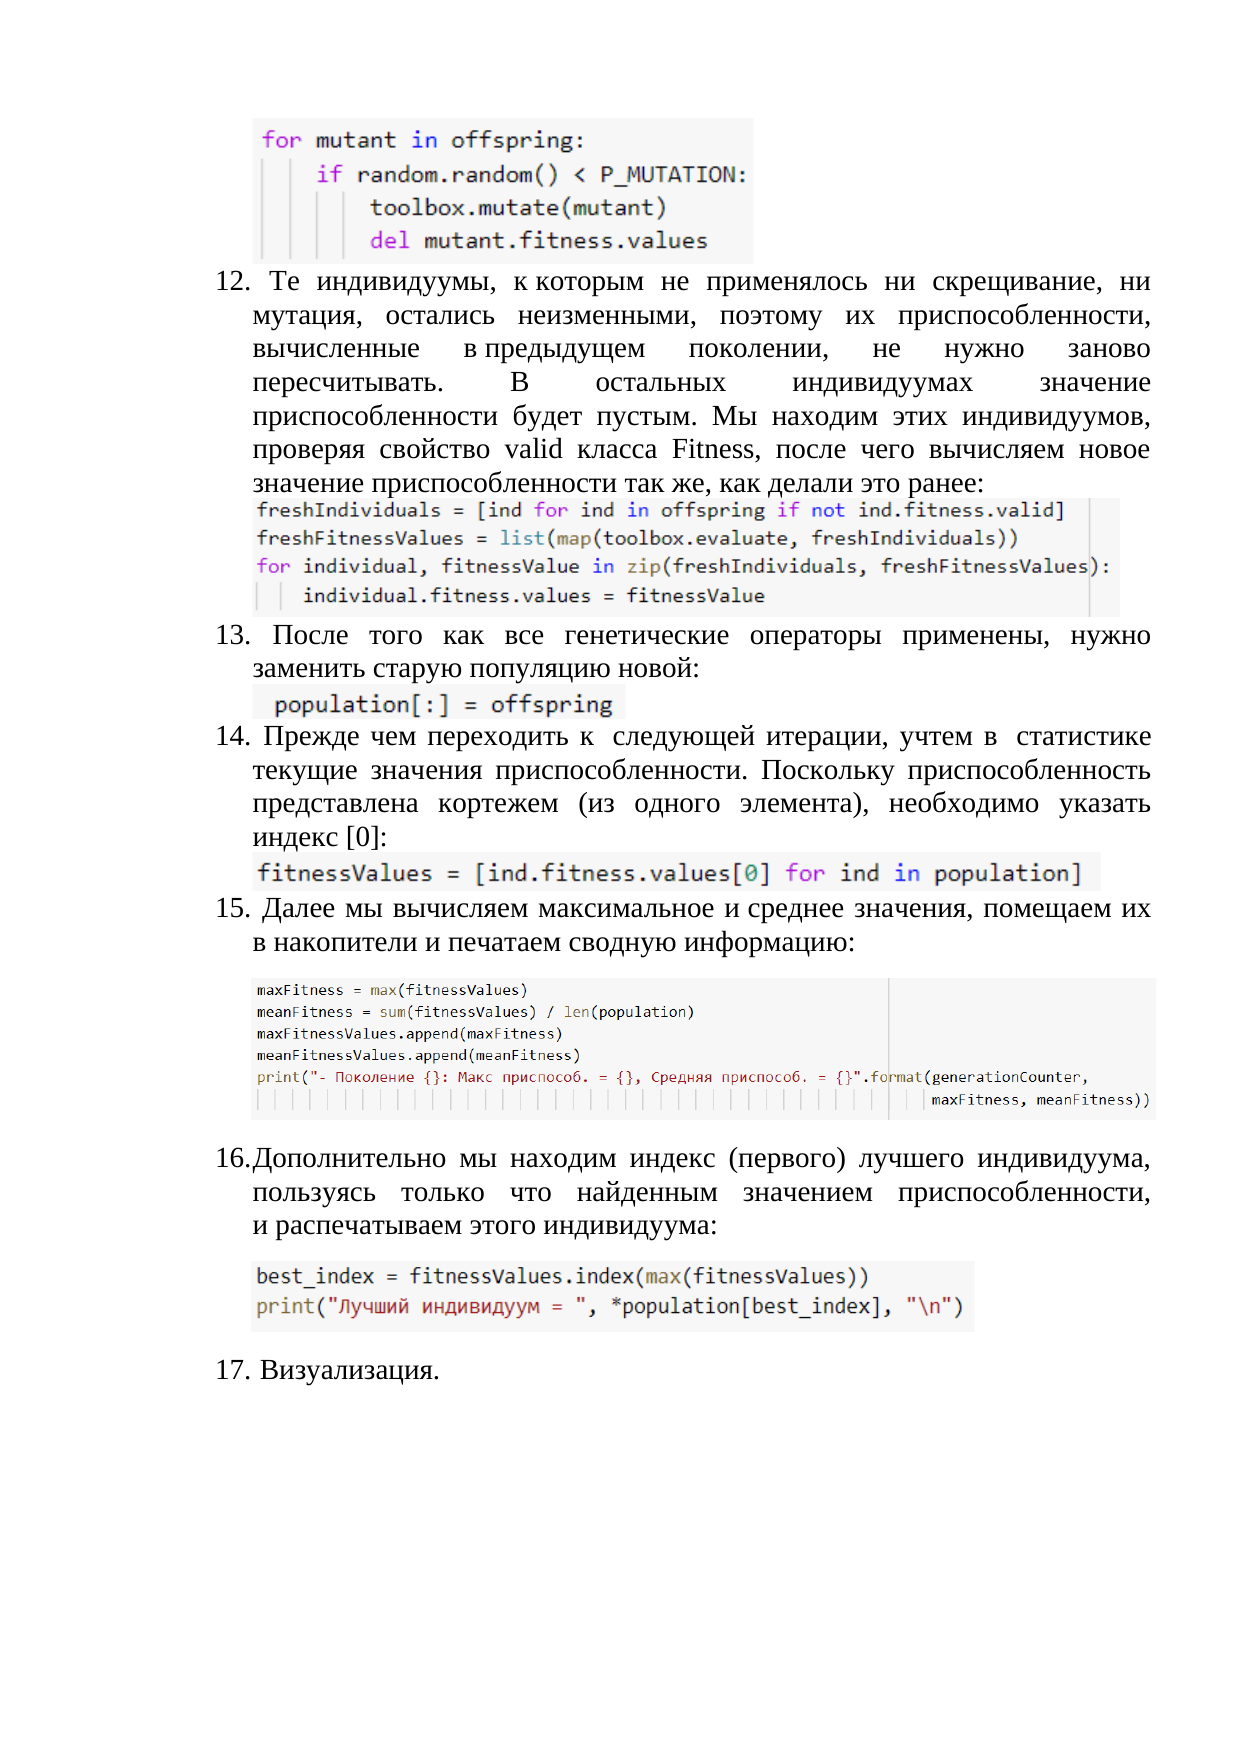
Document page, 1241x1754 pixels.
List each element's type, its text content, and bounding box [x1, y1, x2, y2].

picture [251, 978, 1157, 1120]
list Визуализация. [215, 1352, 1152, 1386]
picture [251, 1261, 975, 1332]
list Те индивидуумы, к которым не применялось ни скрещивание, ни мутация, остались неизменными, поэтому их приспособленности, вычисленные в предыдущем поколении, не нужно заново пересчитывать. В остальных индивидуумах значение приспособленности будет пустым. Мы находим этих индивидуумов, проверяя свойство valid класса Fitness, после чего вычисляем новое значение приспособленности так же, как делали это ранее: [215, 263, 1152, 498]
picture [252, 684, 626, 719]
list Далее мы вычисляем максимальное и среднее значения, помещаем их в накопители и печатаем сводную информацию: [215, 890, 1152, 957]
picture [252, 118, 754, 264]
list После того как все генетические операторы применены, нужно заменить старую популяцию новой: [215, 617, 1152, 684]
picture [252, 498, 1121, 617]
list Дополнительно мы находим индекс (первого) лучшего индивидуума, пользуясь только что найденным значением приспособленности, и распечатываем этого индивидуума: [215, 1140, 1152, 1241]
list Прежде чем переходить к следующей итерации, учтем в статистике текущие значения приспособленности. Поскольку приспособленность представлена кортежем (из одного элемента), необходимо указать индекс [0]: [215, 718, 1152, 853]
picture [252, 852, 1101, 891]
